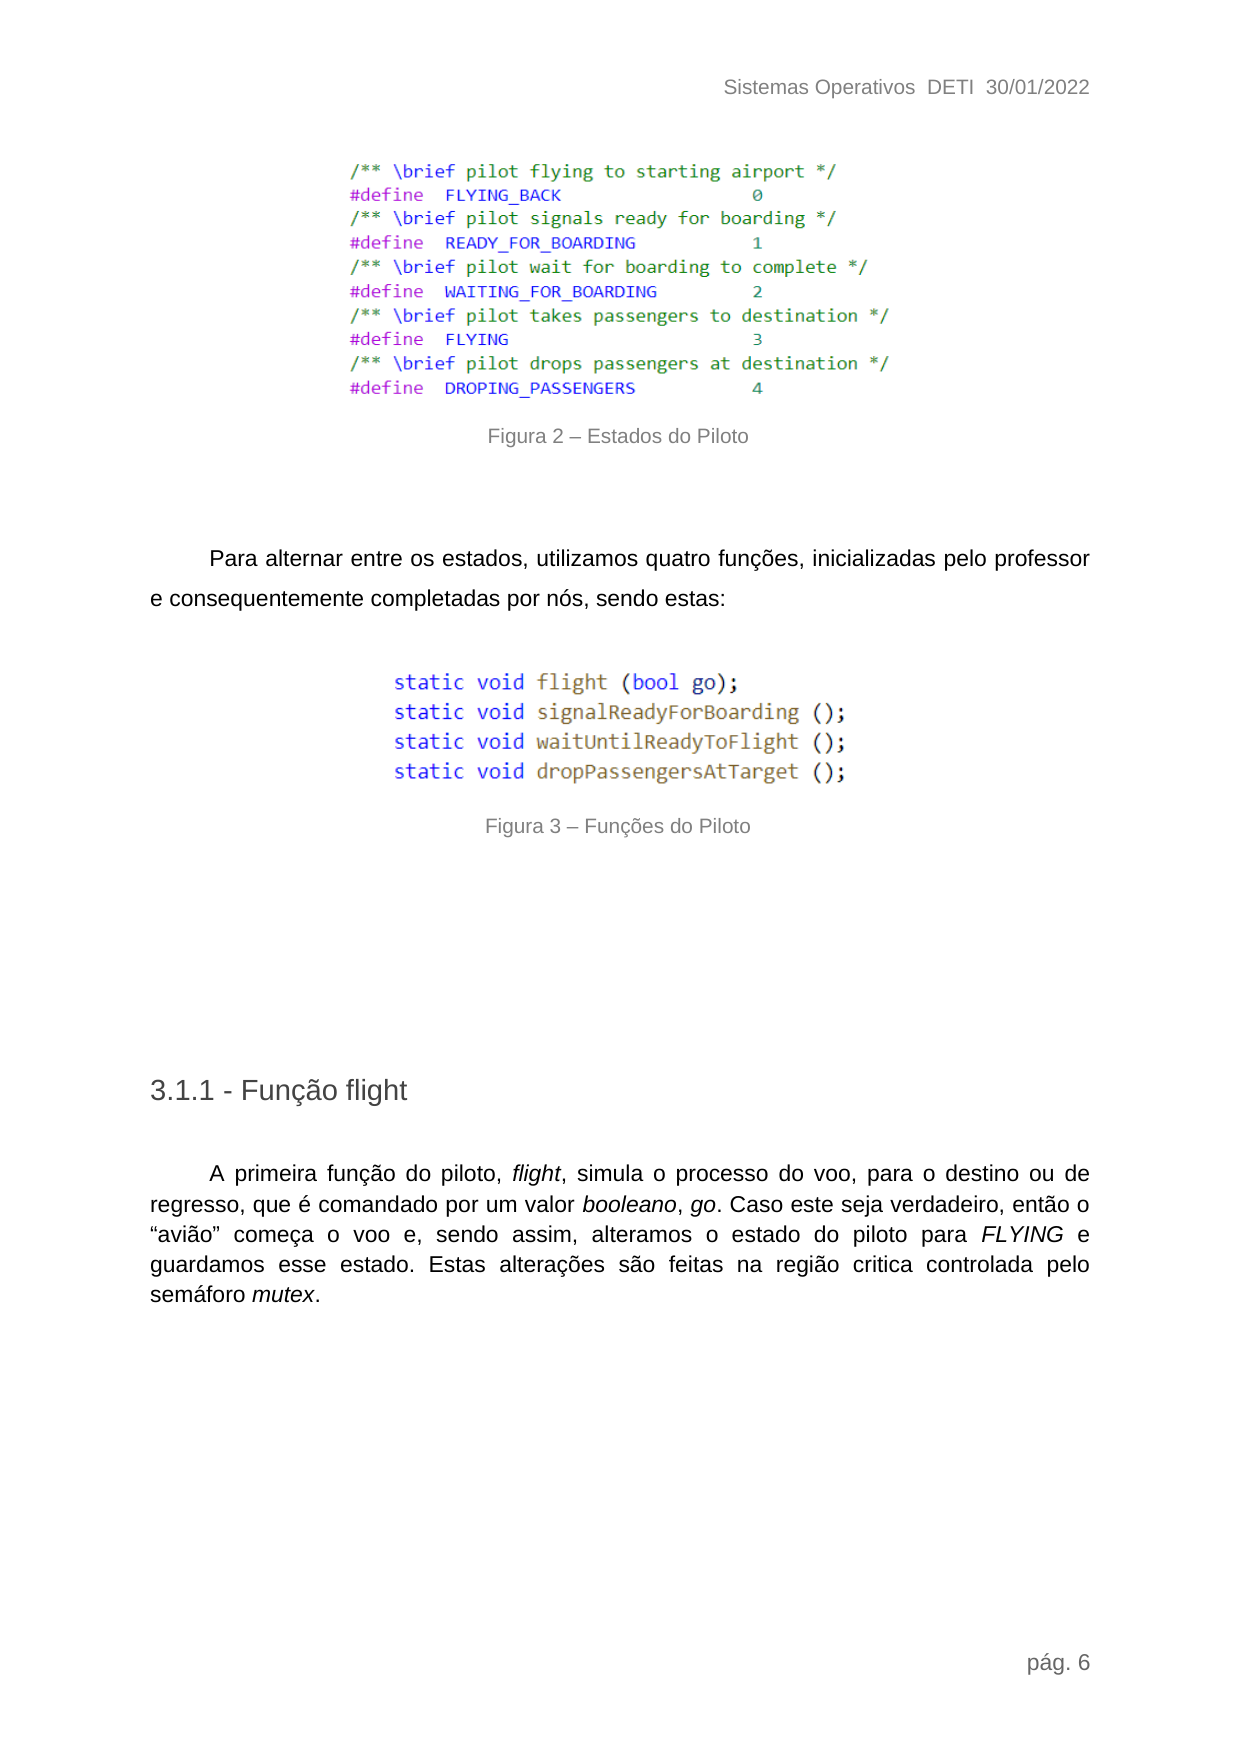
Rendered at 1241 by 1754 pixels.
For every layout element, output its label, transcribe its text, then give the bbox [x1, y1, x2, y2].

text A primeira função do piloto, flight, simula o processo do voo, para o destino ou de regresso, que é comandado por um valor booleano, go. Caso este seja verdadeiro, então o “avião” começa o voo e, sendo assim, alteramos o estado do piloto para FLYING e guardamos esse estado. Estas alterações são feitas na região critica controlada pelo semáforo mutex. [150, 1160, 1090, 1307]
picture [336, 150, 904, 407]
subtitle 3.1.1 - Função flight [150, 1072, 1090, 1106]
picture [378, 661, 862, 791]
text Para alternar entre os estados, utilizamos quatro funções, inicializadas pelo professor e consequentemente completadas por nós, sendo estas: [150, 545, 1090, 611]
